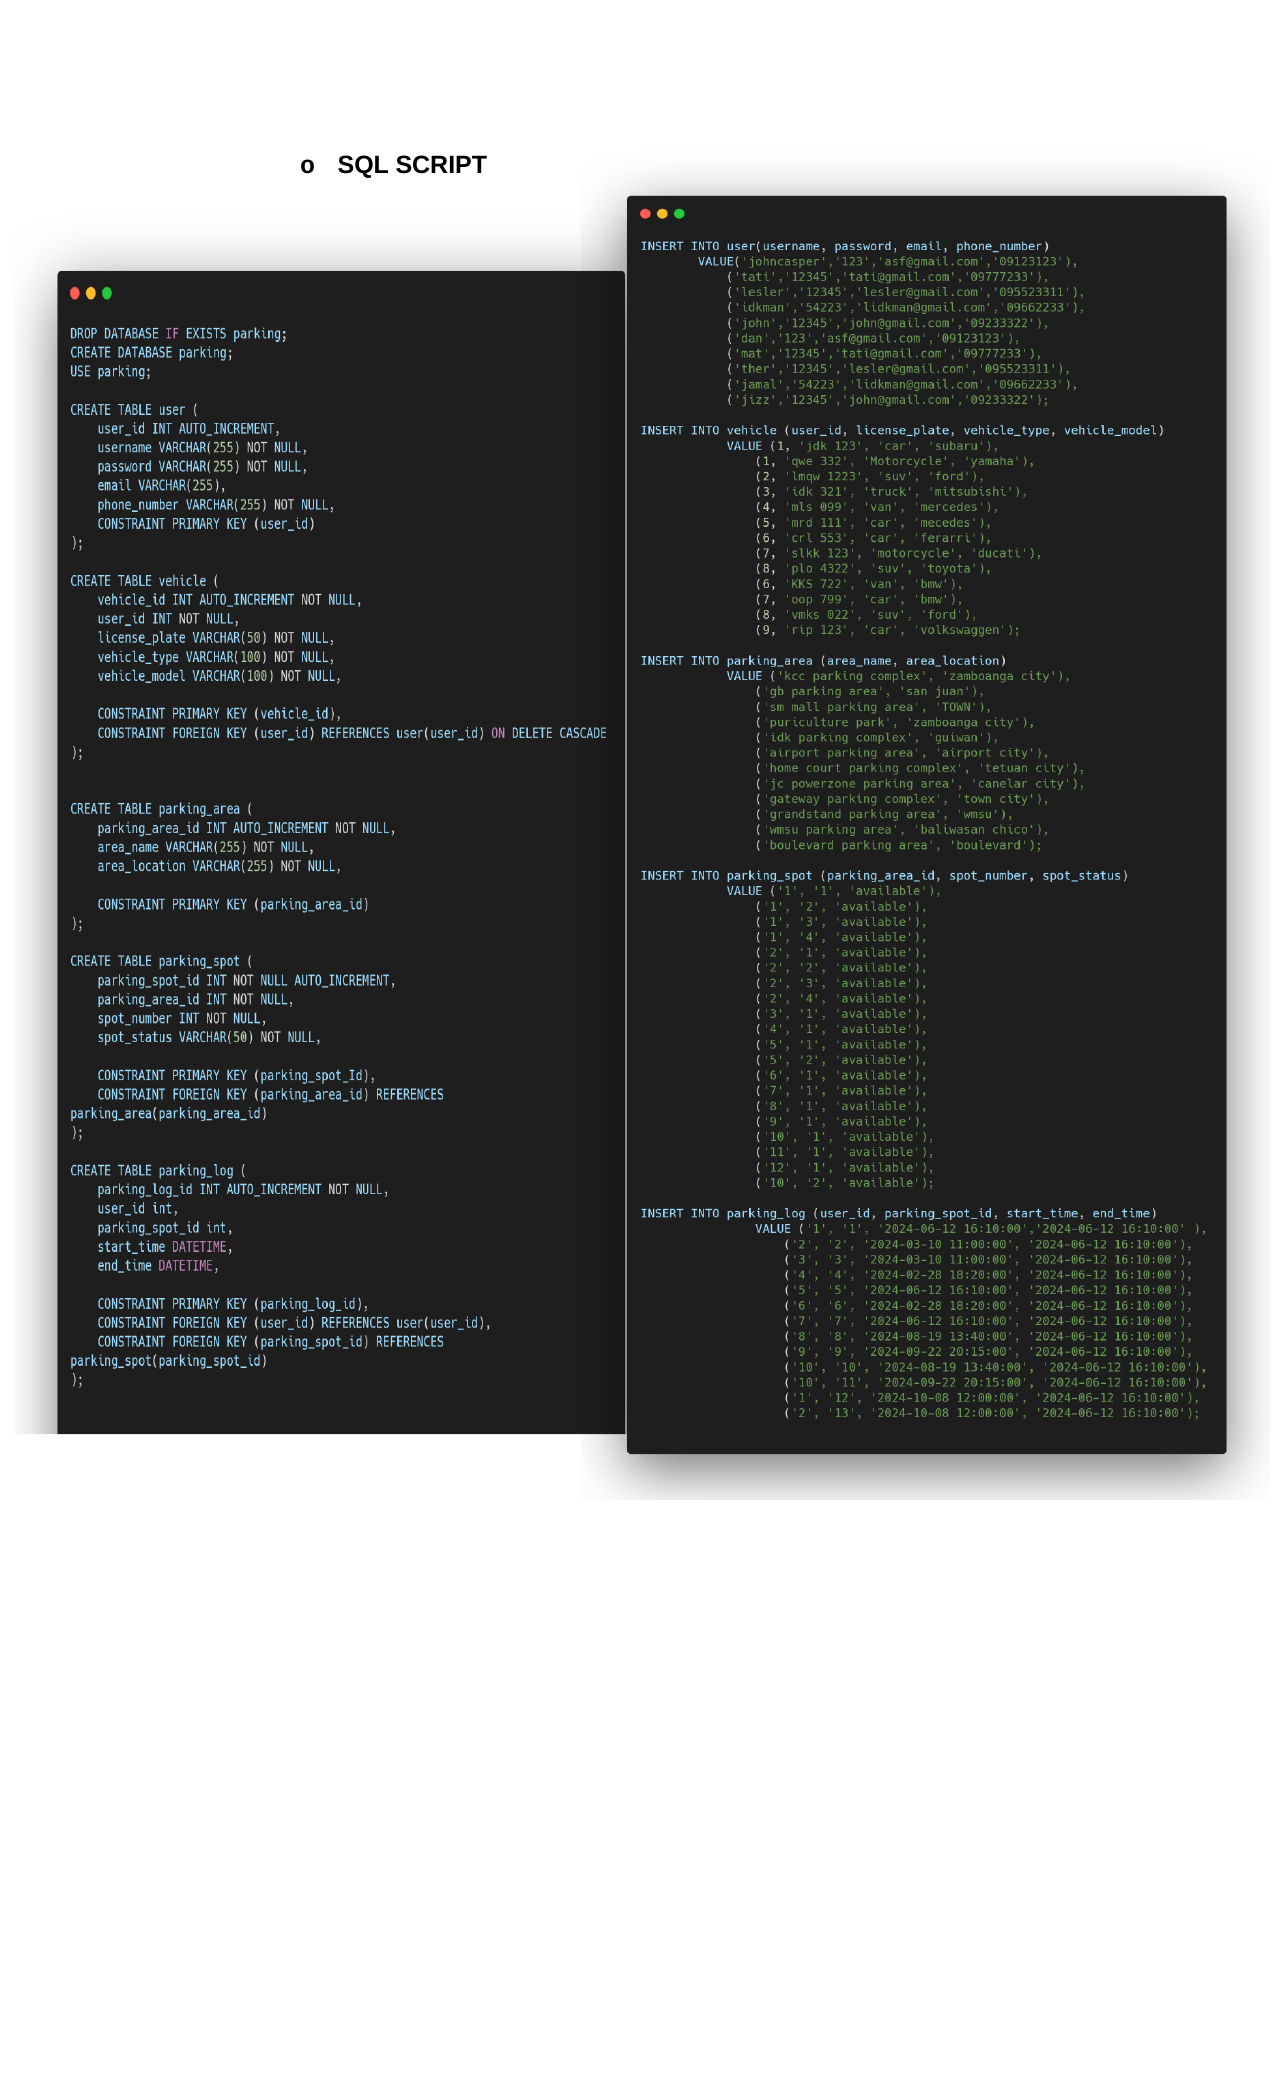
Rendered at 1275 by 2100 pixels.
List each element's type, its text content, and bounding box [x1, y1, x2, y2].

list SQL SCRIPT [300, 150, 621, 181]
picture [579, 149, 1270, 1495]
